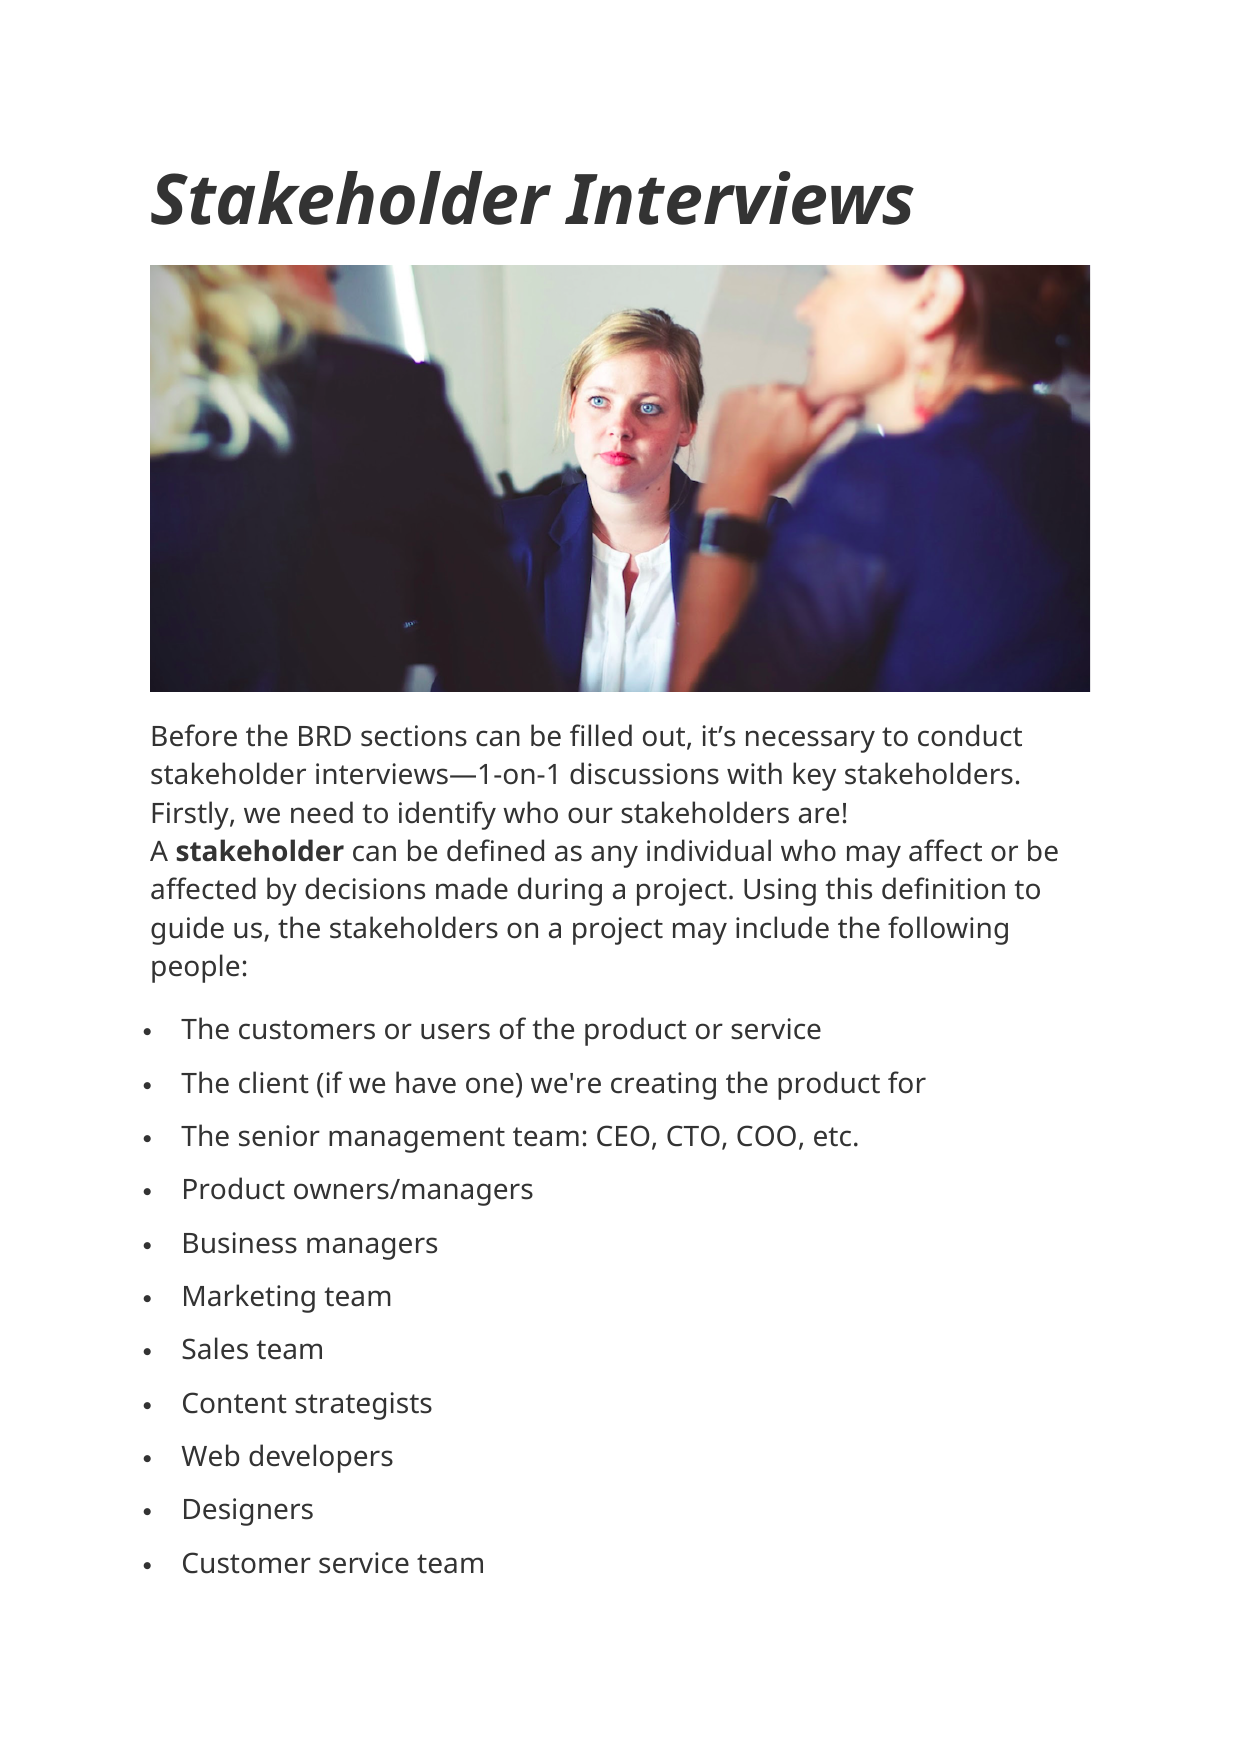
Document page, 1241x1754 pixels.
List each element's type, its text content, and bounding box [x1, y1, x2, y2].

list Sales team [144, 1329, 1090, 1368]
text Before the BRD sections can be filled out, it’s necessary to conduct stakeholder interviews—1-on-1 discussions with key stakeholders. Firstly, we need to identify who our stakeholders are! A stakeholder can be defined as any individual who may affect or be affected by decisions made during a project. Using this definition to guide us, the stakeholders on a project may include the following people: [150, 716, 1090, 984]
subtitle Stakeholder Interviews [150, 150, 1090, 245]
list Content strategists [144, 1383, 1090, 1421]
list Marketing team [144, 1276, 1090, 1314]
list The customers or users of the product or service [144, 1009, 1090, 1048]
list Customer service team [144, 1543, 1090, 1581]
list The senior management team: CEO, CTO, COO, etc. [144, 1116, 1090, 1154]
list Business managers [144, 1223, 1090, 1261]
list Product owners/managers [144, 1169, 1090, 1208]
picture [150, 265, 1091, 692]
list The client (if we have one) we're creating the product for [144, 1063, 1090, 1101]
list Designers [144, 1489, 1090, 1528]
list Web developers [144, 1436, 1090, 1474]
